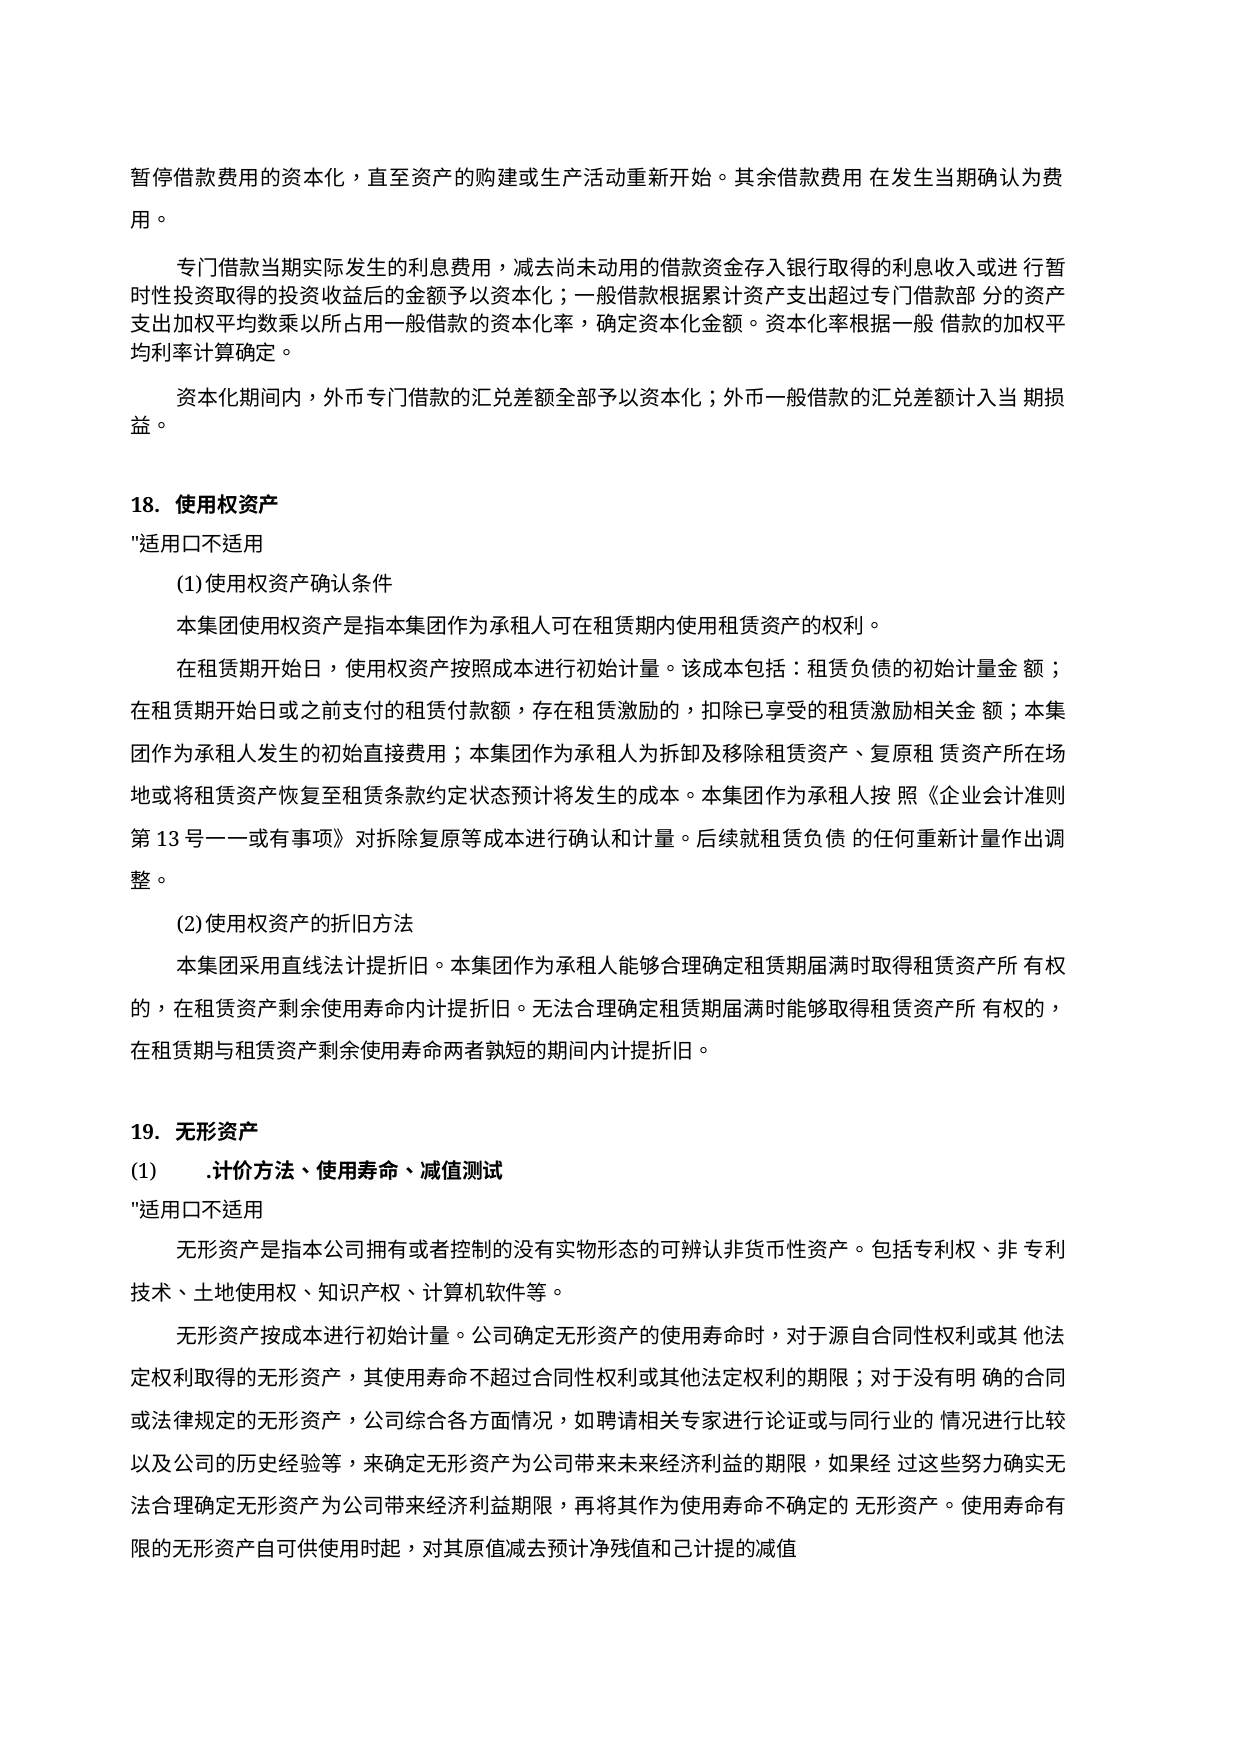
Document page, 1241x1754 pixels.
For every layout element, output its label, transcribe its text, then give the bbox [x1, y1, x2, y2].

text "适用口不适用 [131, 529, 1067, 557]
text "适用口不适用 [131, 1195, 1067, 1223]
subtitle .计价方法、使用寿命、减值测试 [131, 1156, 1067, 1184]
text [131, 151, 1067, 236]
text 本集团采用直线法计提折旧。本集团作为承租人能够合理确定租赁期届满时取得租赁资产所 有权的，在租赁资产剩余使用寿命内计提折旧。无法合理确定租赁期届满时能够取得租赁资产所 有权的，在租赁期与租赁资产剩余使用寿命两者孰短的期间内计提折旧。 [131, 940, 1067, 1067]
text 在租赁期开始日，使用权资产按照成本进行初始计量。该成本包括：租赁负债的初始计量金 额；在租赁期开始日或之前支付的租赁付款额，存在租赁激励的，扣除已享受的租赁激励相关金 额；本集团作为承租人发生的初始直接费用；本集团作为承租人为拆卸及移除租赁资产、复原租 赁资产所在场地或将租赁资产恢复至租赁条款约定状态预计将发生的成本。本集团作为承租人按 照《企业会计准则第13号一一或有事项》对拆除复原等成本进行确认和计量。后续就租赁负债 的任何重新计量作出调整。 [131, 642, 1067, 897]
text 资本化期间内，外币专门借款的汇兑差额全部予以资本化；外币一般借款的汇兑差额计入当 期损益。 [131, 383, 1067, 440]
subtitle 使用权资产 [131, 490, 1067, 518]
text 无形资产按成本进行初始计量。公司确定无形资产的使用寿命时，对于源自合同性权利或其 他法定权利取得的无形资产，其使用寿命不超过合同性权利或其他法定权利的期限；对于没有明 确的合同或法律规定的无形资产，公司综合各方面情况，如聘请相关专家进行论证或与同行业的 情况进行比较以及公司的历史经验等，来确定无形资产为公司带来未来经济利益的期限，如果经 过这些努力确实无法合理确定无形资产为公司带来经济利益期限，再将其作为使用寿命不确定的 无形资产。使用寿命有限的无形资产自可供使用时起，对其原值减去预计净残值和己计提的减值 [131, 1309, 1067, 1565]
list 使用权资产确认条件 [131, 557, 1067, 600]
list 使用权资产的折旧方法 [131, 897, 1067, 940]
text 无形资产是指本公司拥有或者控制的没有实物形态的可辨认非货币性资产。包括专利权、非 专利技术、土地使用权、知识产权、计算机软件等。 [131, 1223, 1067, 1309]
text 专门借款当期实际发生的利息费用，减去尚未动用的借款资金存入银行取得的利息收入或进 行暂时性投资取得的投资收益后的金额予以资本化；一般借款根据累计资产支出超过专门借款部 分的资产支出加权平均数乘以所占用一般借款的资本化率，确定资本化金额。资本化率根据一般 借款的加权平均利率计算确定。 [131, 253, 1067, 366]
text 本集团使用权资产是指本集团作为承租人可在租赁期内使用租赁资产的权利。 [131, 600, 1067, 642]
subtitle 无形资产 [131, 1117, 1067, 1146]
